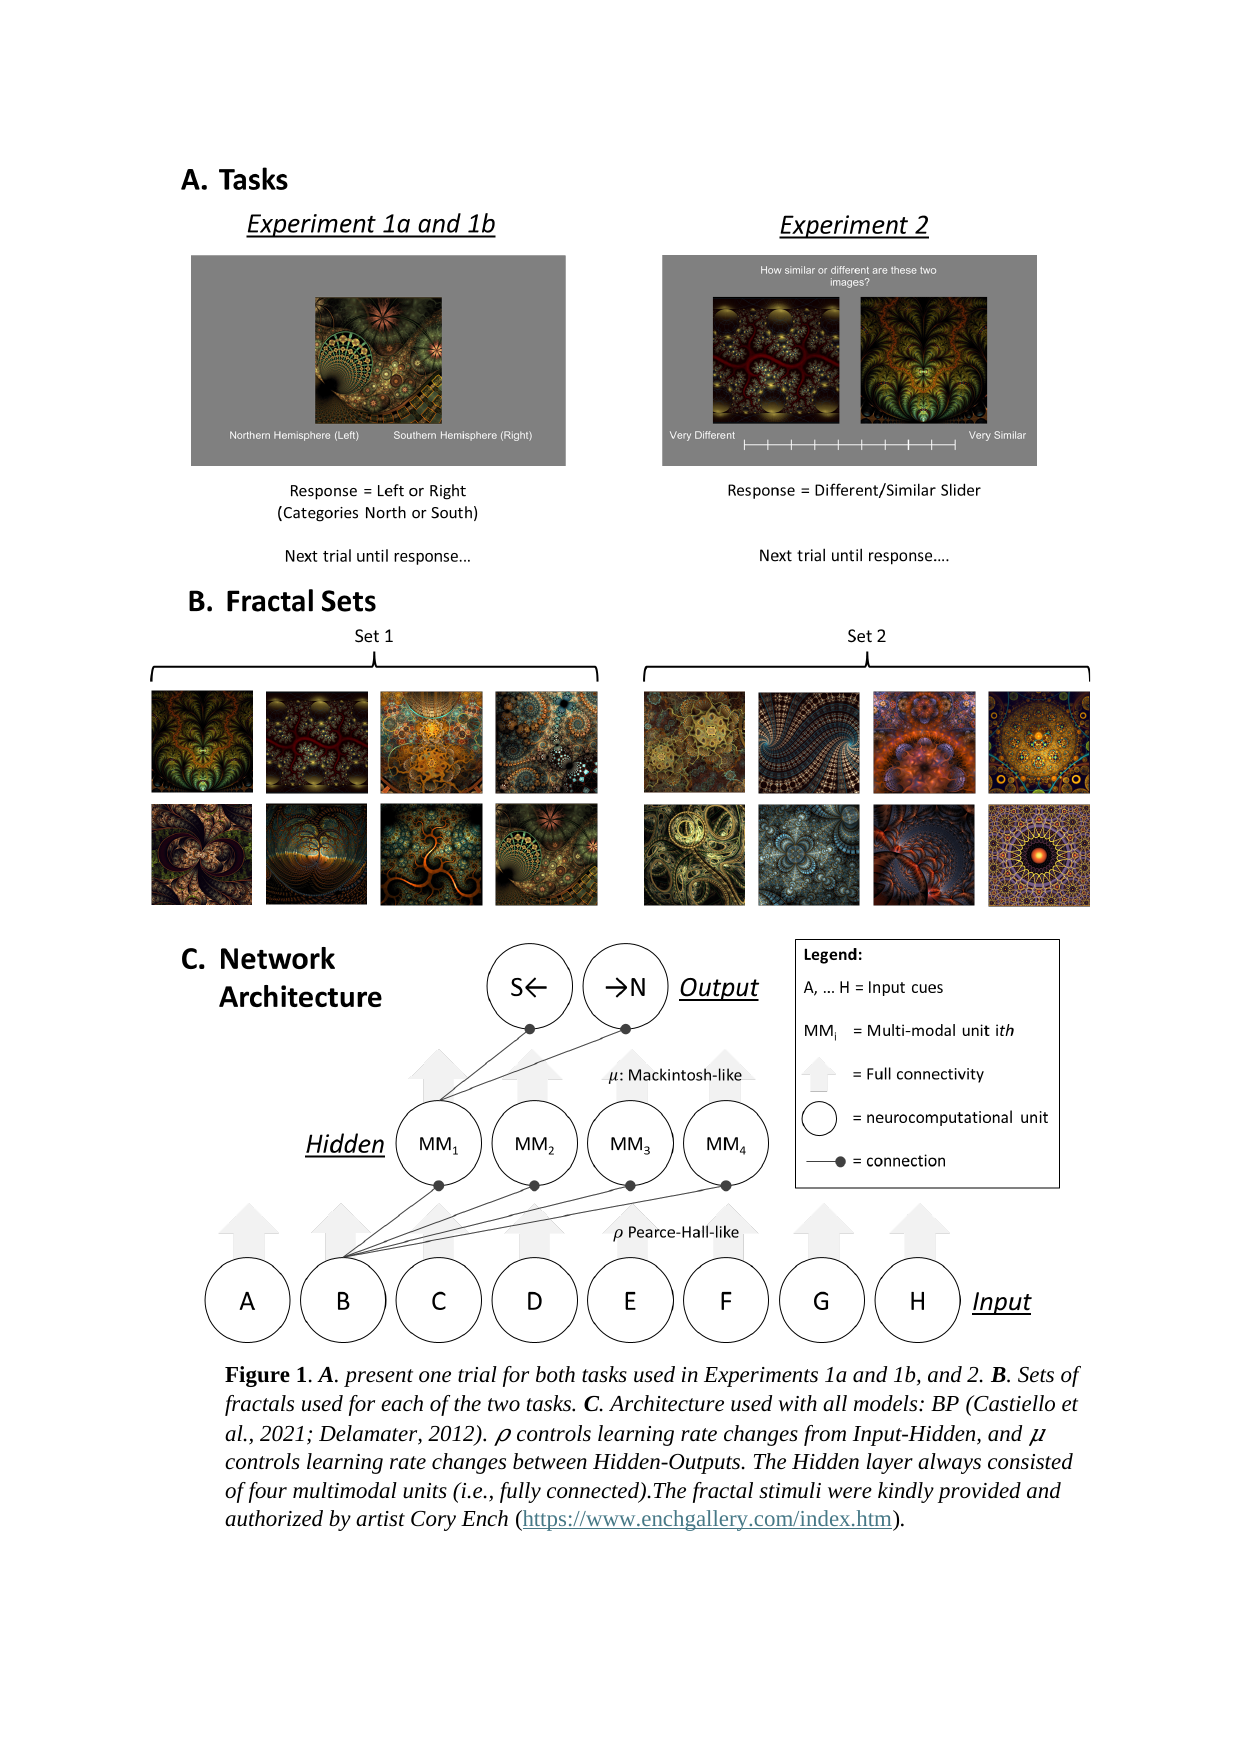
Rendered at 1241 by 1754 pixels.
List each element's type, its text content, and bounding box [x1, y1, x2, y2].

text Figure 1. A. present one trial for both tasks used in Experiments 1a and 1b, and 2. B. Sets of fractals used for each of the two tasks. C. Architecture used with all models: BP . 𝜌 controls learning rate changes from Input-Hidden, and 𝜇 controls learning rate changes between Hidden-Outputs. The Hidden layer always consisted of four multimodal units (i.e., fully connected).The fractal stimuli were kindly provided and authorized by artist Cory Ench (https://www.enchgallery.com/index.htm). [225, 1361, 1090, 1531]
picture [150, 150, 1091, 1343]
